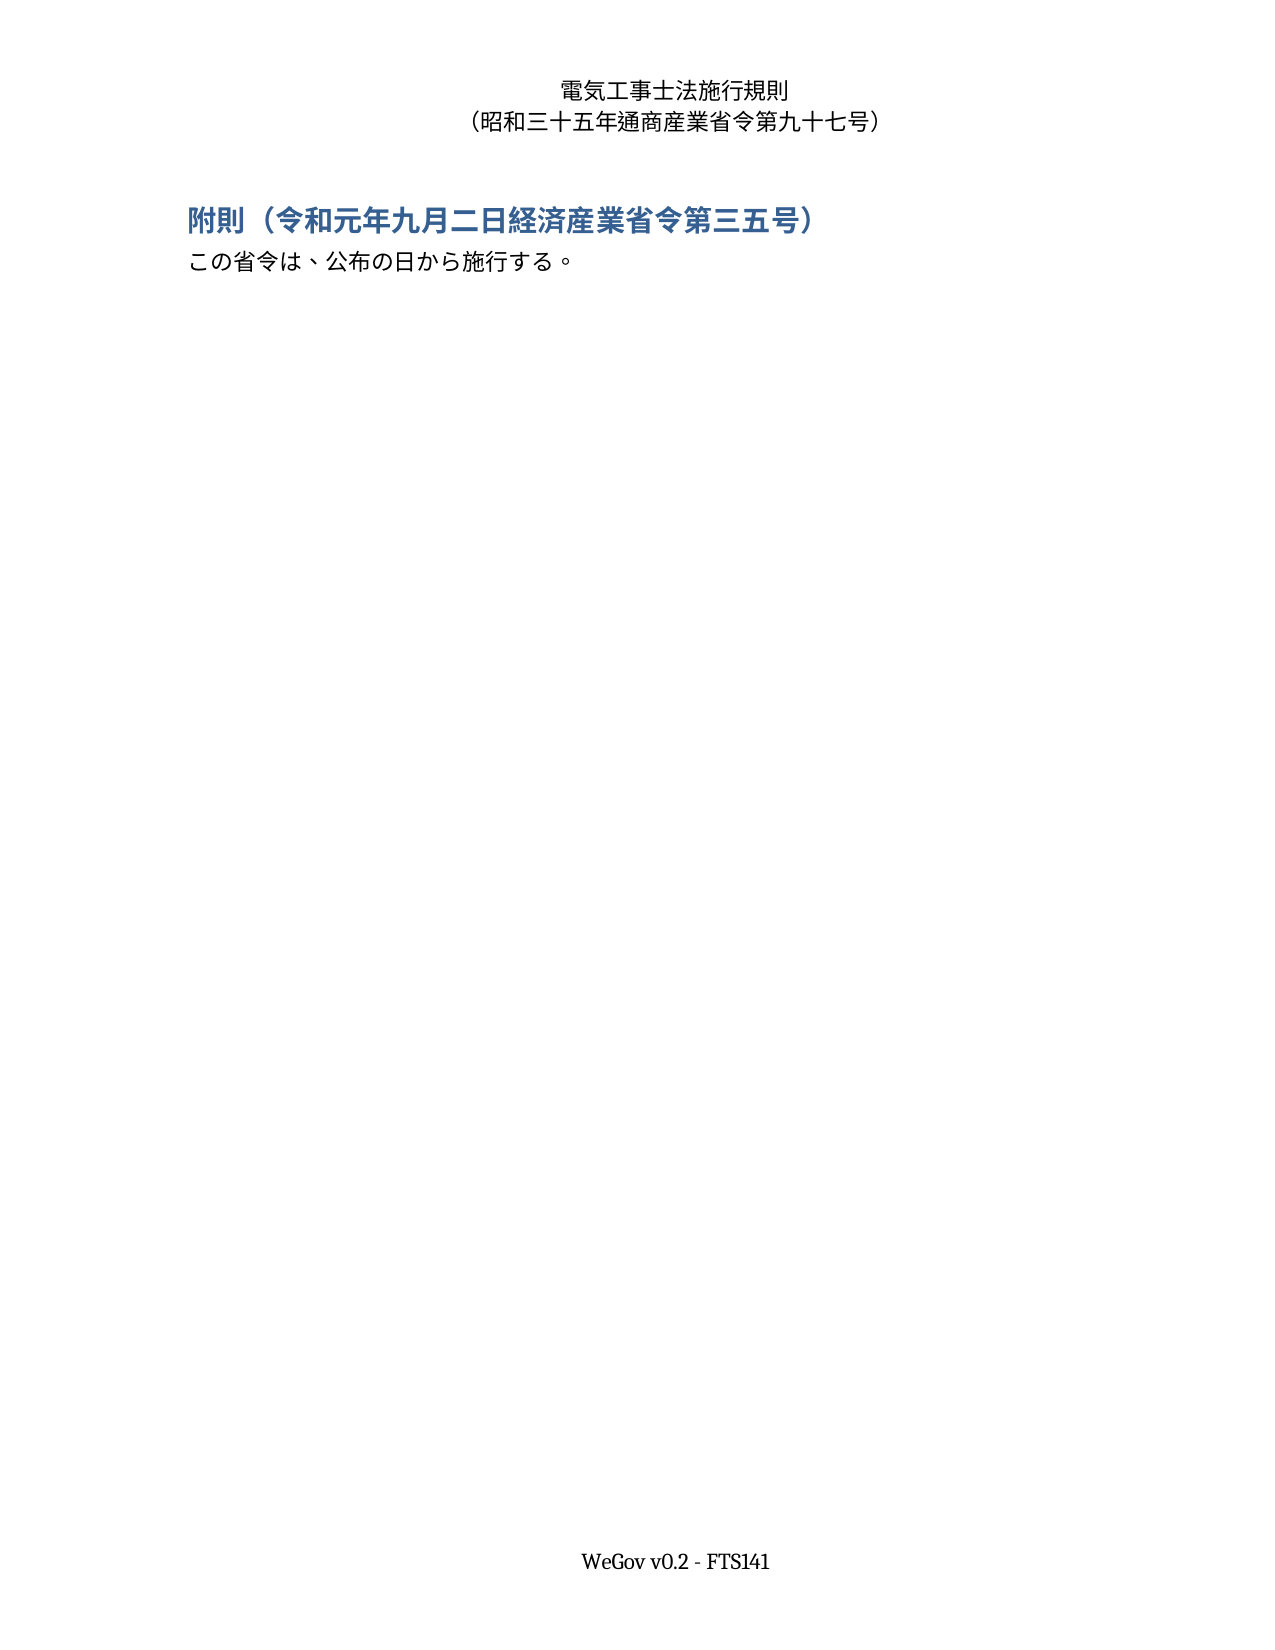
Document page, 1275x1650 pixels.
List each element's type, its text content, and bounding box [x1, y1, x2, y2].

subtitle 附則（令和元年九月二日経済産業省令第三五号） [187, 200, 1087, 240]
text この省令は、公布の日から施行する。 [187, 246, 1087, 277]
